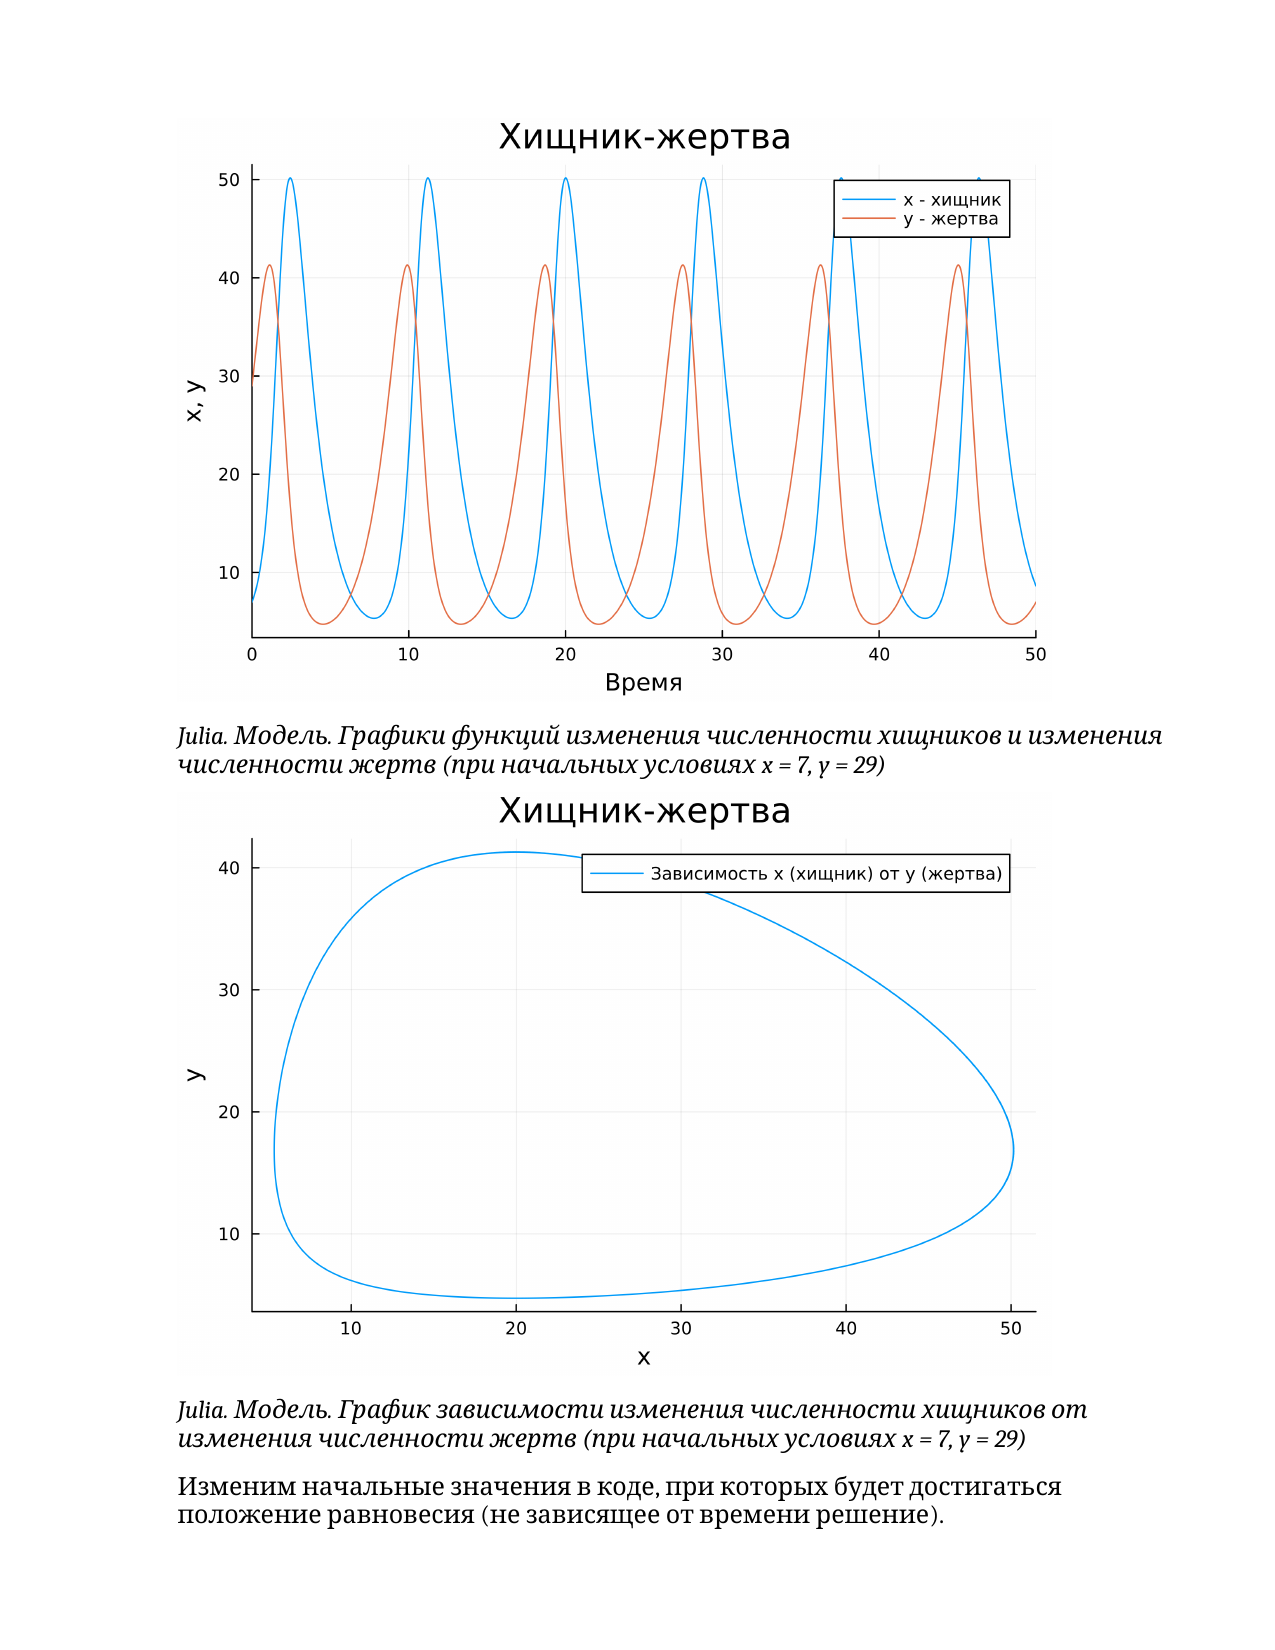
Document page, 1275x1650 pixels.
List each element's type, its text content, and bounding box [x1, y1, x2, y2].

text Изменим начальные значения в коде, при которых будет достигаться положение равновесия (не зависящее от времени решение). [177, 1473, 1186, 1530]
picture [177, 792, 1053, 1376]
picture [177, 118, 1053, 702]
text Julia. Модель. Графики функций изменения численности хищников и изменения численности жертв (при начальных условиях x = 7, y = 29) [177, 722, 1186, 780]
text Julia. Модель. График зависимости изменения численности хищников от изменения численности жертв (при начальных условиях x = 7, y = 29) [177, 1396, 1186, 1454]
